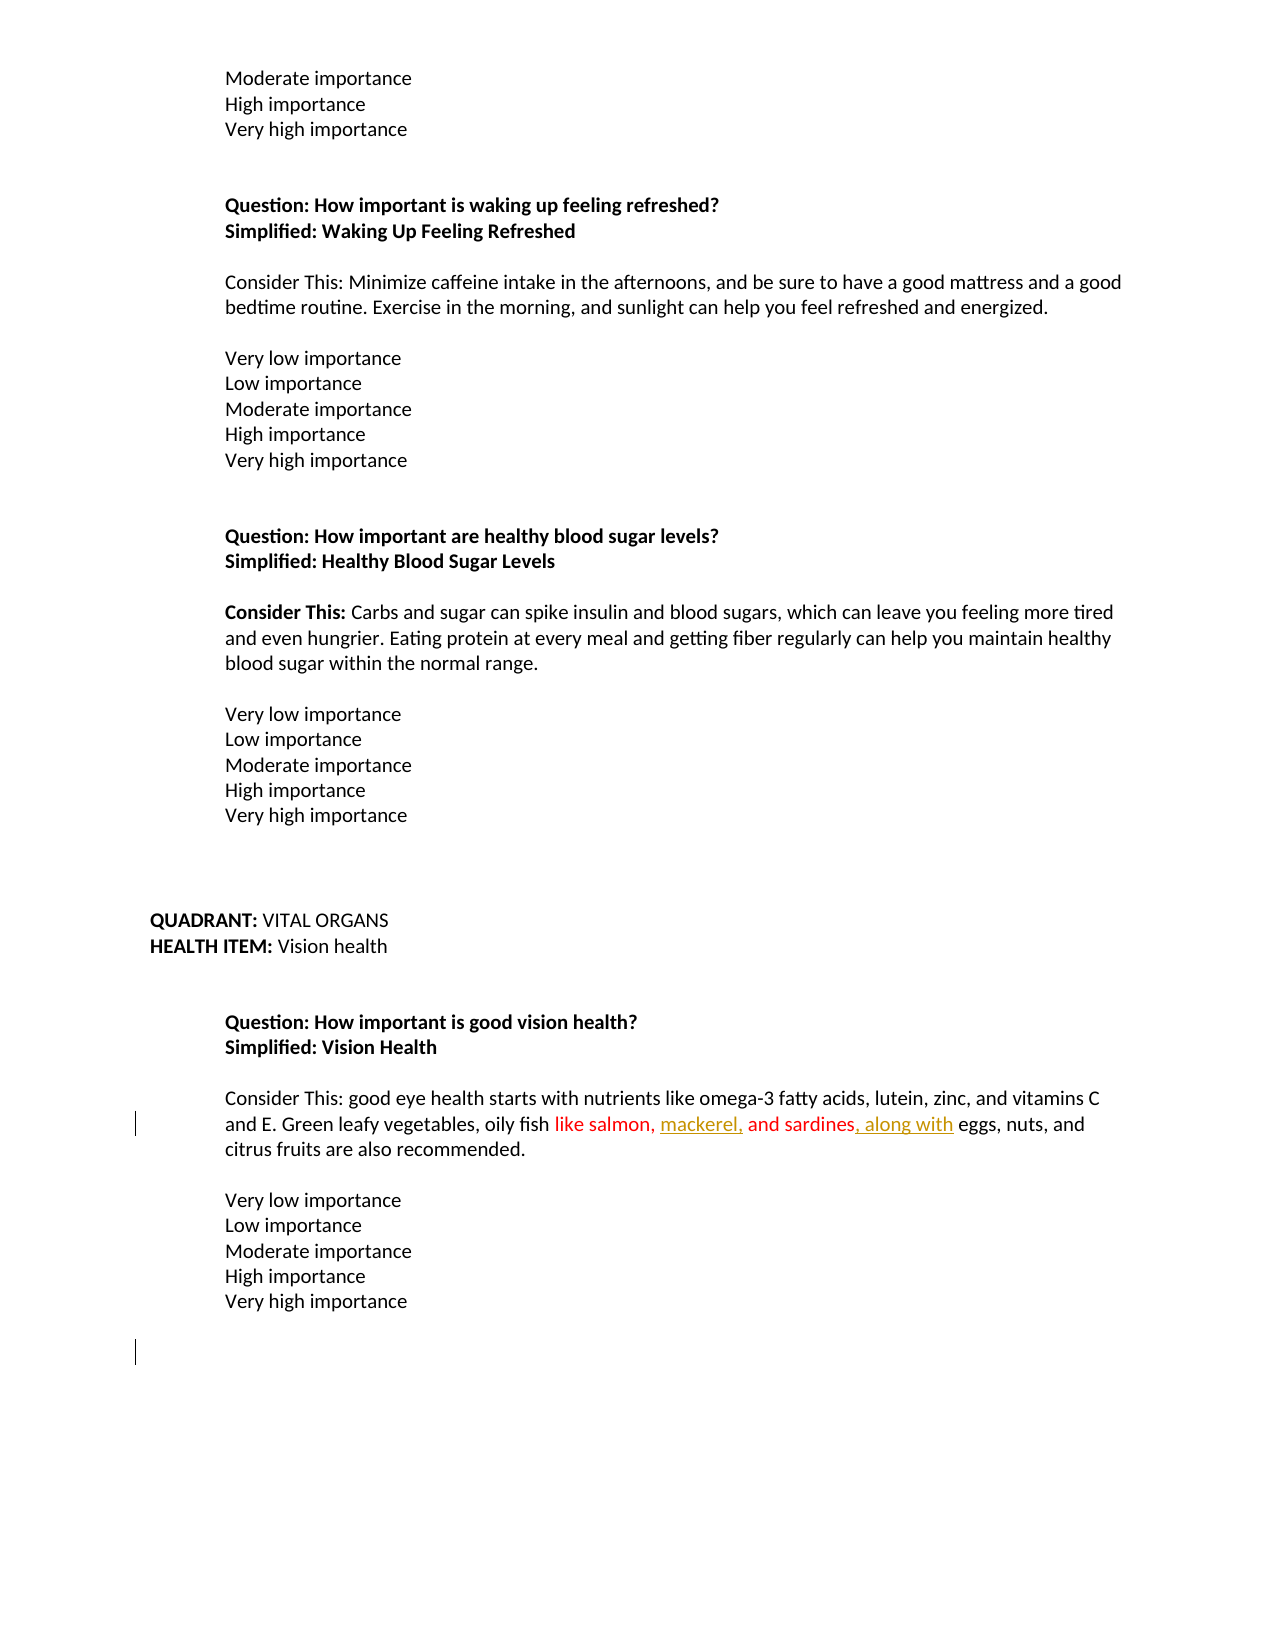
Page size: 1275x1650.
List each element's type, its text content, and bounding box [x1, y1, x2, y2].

text Very low importance [225, 1187, 1125, 1212]
text Low importance [225, 726, 1125, 752]
text Very high importance [225, 116, 1125, 142]
text Low importance [225, 371, 1125, 396]
text Very low importance [225, 701, 1125, 726]
text Very high importance [225, 1289, 1125, 1314]
text Question: How important is good vision health? [150, 1009, 1125, 1034]
text Very low importance [225, 345, 1125, 371]
text HEALTH ITEM: Vision health [150, 933, 1125, 958]
text Question: How important are healthy blood sugar levels? [225, 523, 1125, 548]
text Moderate importance High importance [225, 1238, 1125, 1289]
text Simplified: Healthy Blood Sugar Levels [225, 548, 1125, 574]
text Moderate importance High importance [225, 396, 1125, 447]
text Question: How important is waking up feeling refreshed? [225, 193, 1125, 218]
text QUADRANT: VITAL ORGANS [150, 907, 1125, 933]
text Simplified: Vision Health [150, 1034, 1125, 1060]
text Simplified: Waking Up Feeling Refreshed [225, 218, 1125, 243]
text Consider This: Minimize caffeine intake in the afternoons, and be sure to have a good mattress and a good bedtime routine. Exercise in the morning, and sunlight can help you feel refreshed and energized. [225, 269, 1125, 320]
text Moderate importance High importance [225, 66, 1125, 116]
text Consider This: good eye health starts with nutrients like omega-3 fatty acids, lutein, zinc, and vitamins C and E. Green leafy vegetables, oily fish like salmon, and sardines eggs, nuts, and citrus fruits are also recommended. [225, 1085, 1125, 1162]
text Low importance [225, 1212, 1125, 1238]
text Consider This: Carbs and sugar can spike insulin and blood sugars, which can leave you feeling more tired and even hungrier. Eating protein at every meal and getting fiber regularly can help you maintain healthy blood sugar within the normal range. [225, 599, 1125, 676]
text Very high importance [225, 447, 1125, 472]
text Very high importance [225, 803, 1125, 828]
text Moderate importance High importance [225, 752, 1125, 803]
